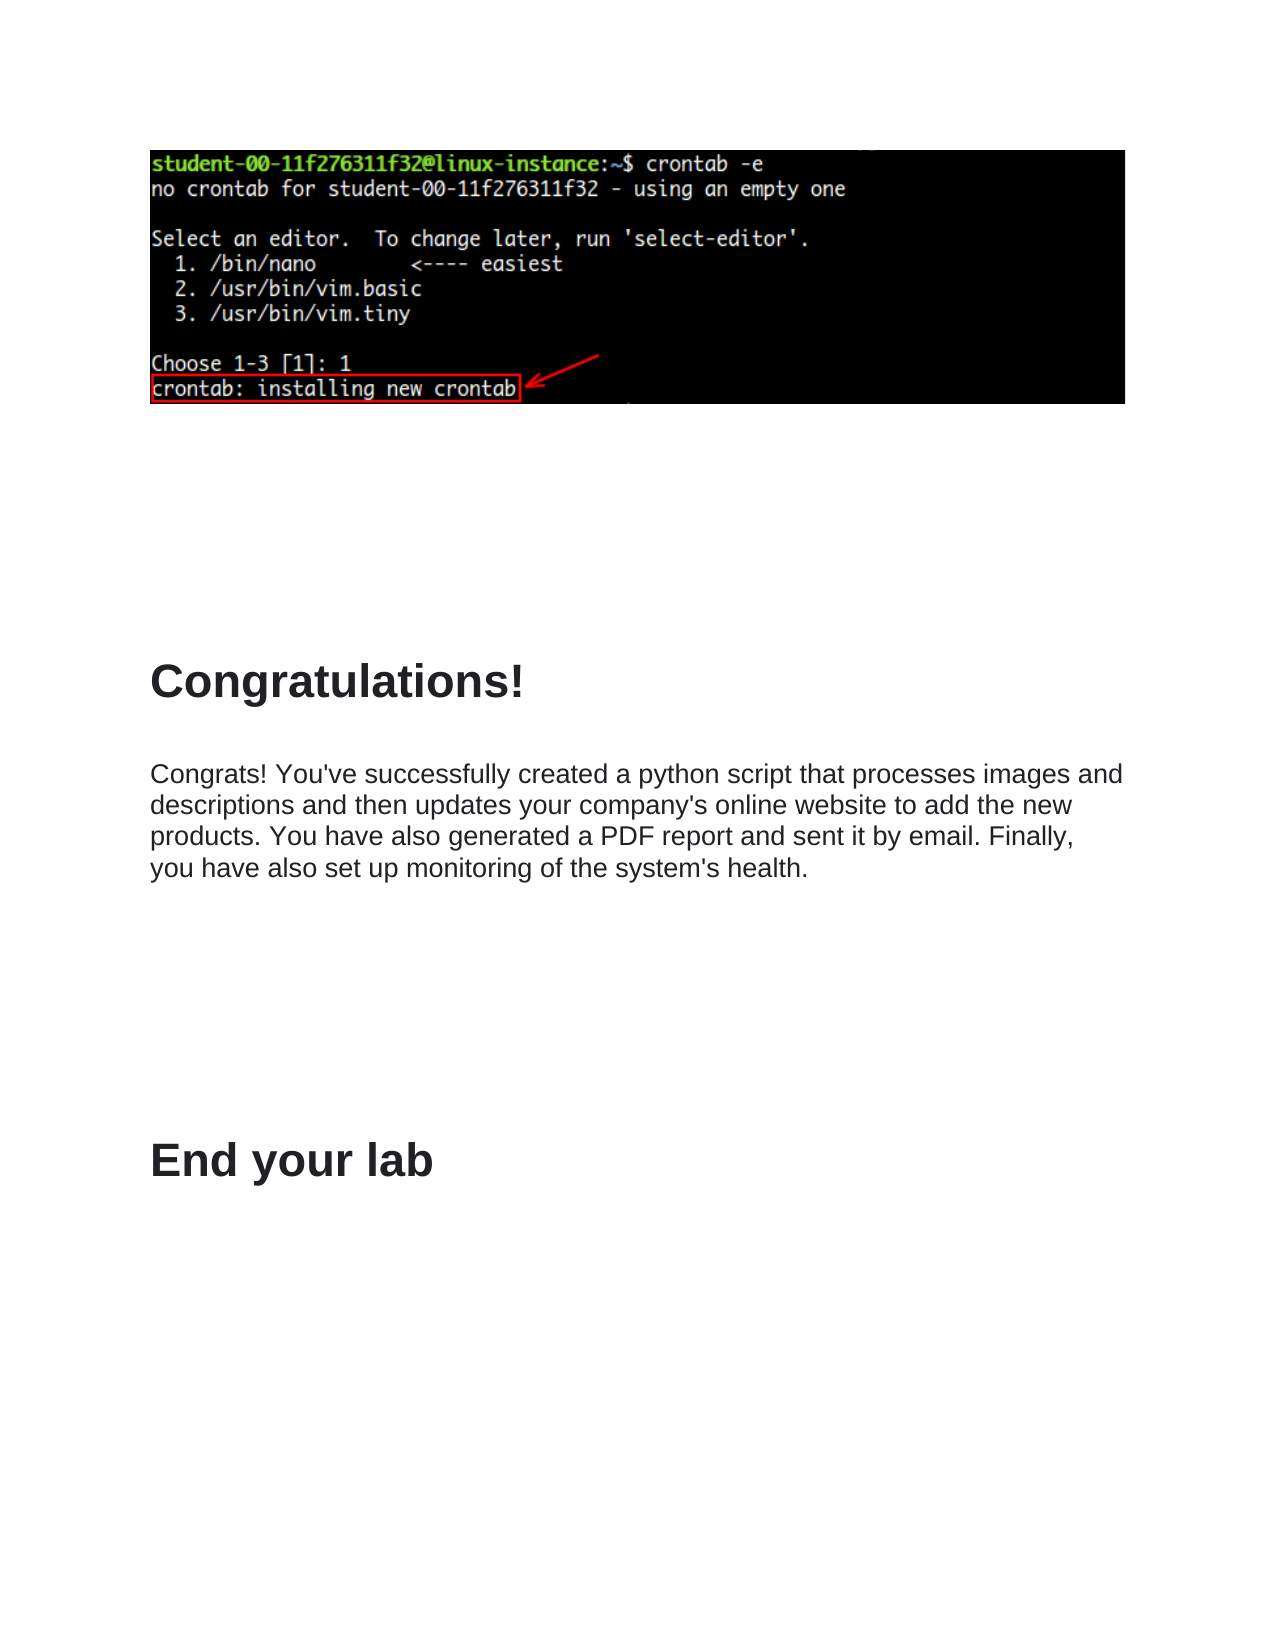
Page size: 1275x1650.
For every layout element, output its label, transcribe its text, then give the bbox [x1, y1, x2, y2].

subtitle Congratulations! [150, 654, 1125, 708]
picture [150, 150, 1125, 404]
text Congrats! You've successfully created a python script that processes images and descriptions and then updates your company's online website to add the new products. You have also generated a PDF report and sent it by email. Finally, you have also set up monitoring of the system's health. [150, 758, 1125, 883]
subtitle End your lab [150, 1133, 1125, 1187]
